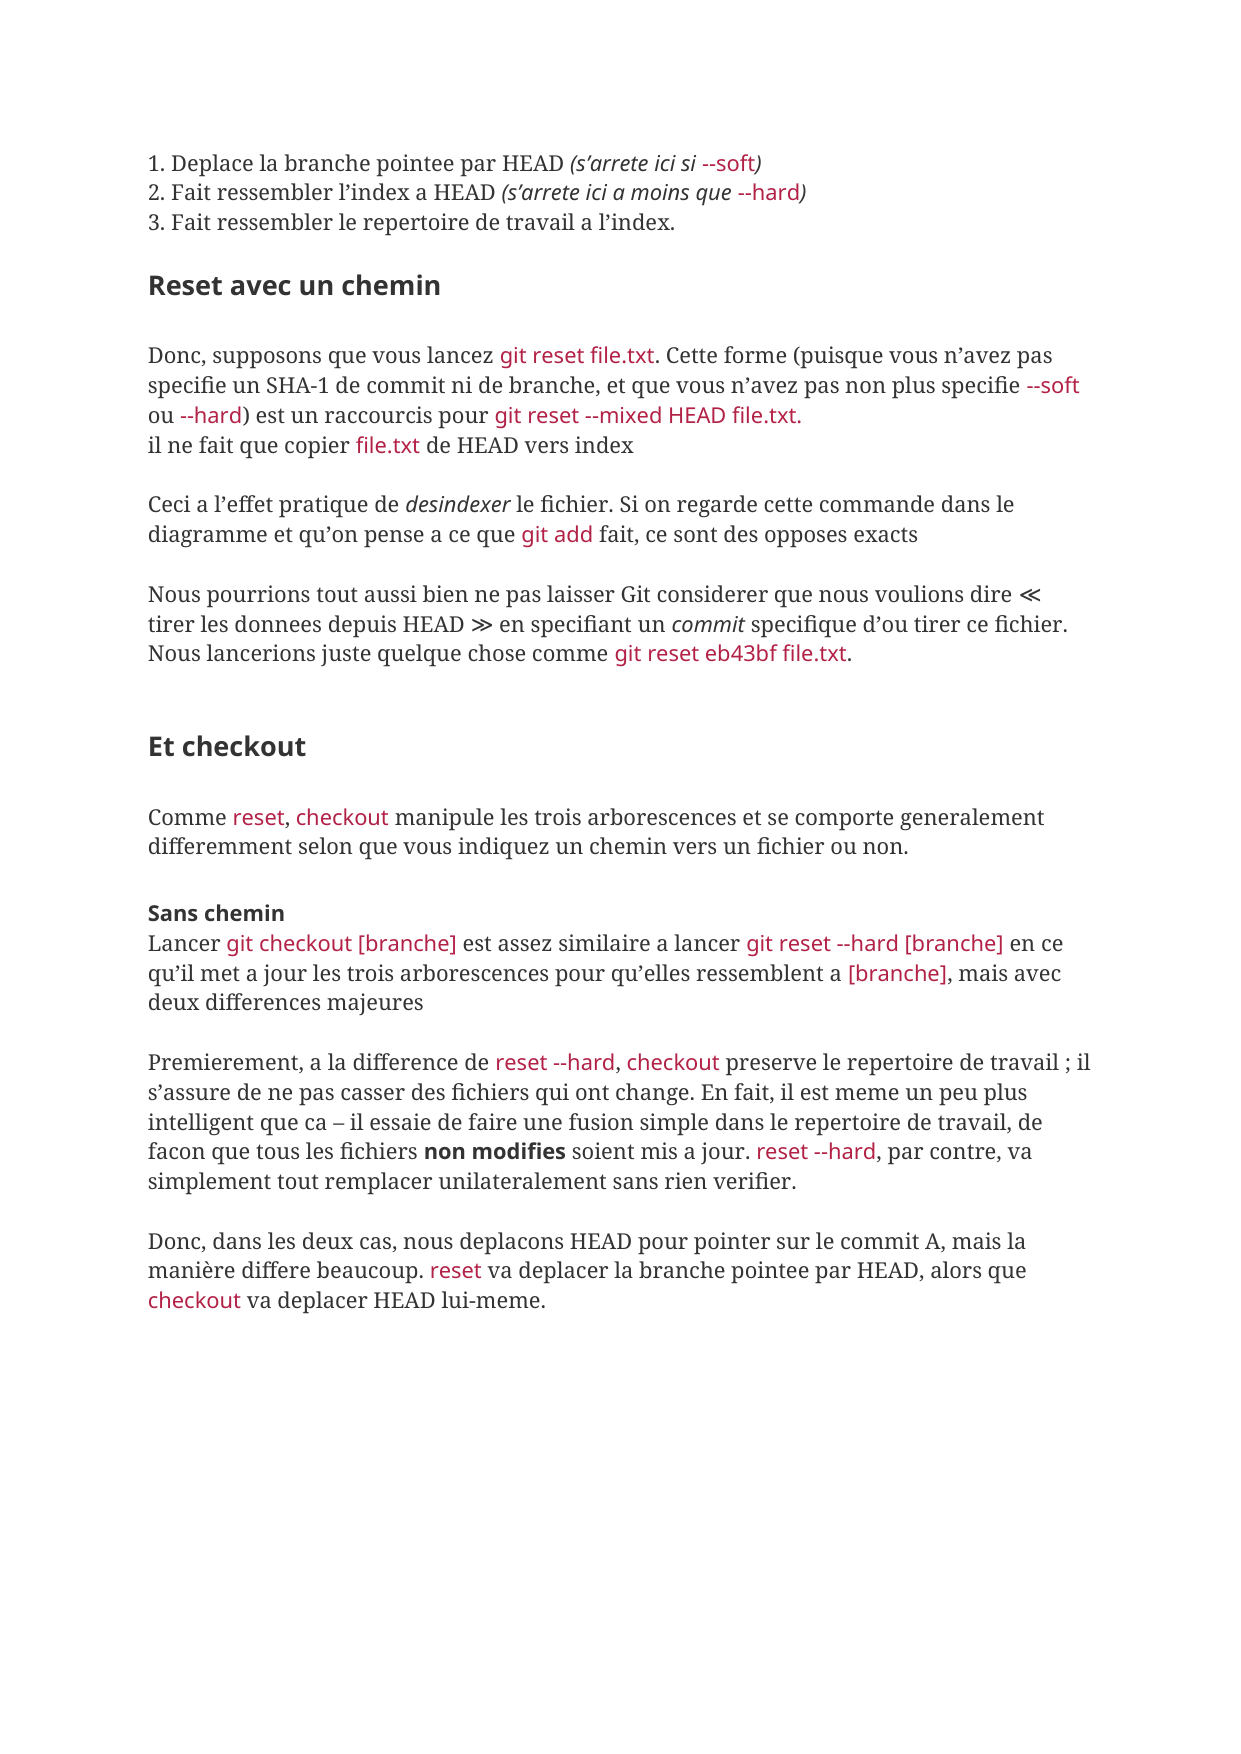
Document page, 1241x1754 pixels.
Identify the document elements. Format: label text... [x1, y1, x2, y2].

text 1. Deplace la branche pointee par HEAD (s’arrete ici si --soft) [148, 148, 1093, 177]
text Lancer git checkout [branche] est assez similaire a lancer git reset --hard [branche] en ce qu’il met a jour les trois arborescences pour qu’elles ressemblent a [branche], mais avec deux differences majeures [148, 928, 1093, 1017]
text Sans chemin [148, 898, 1093, 928]
text Comme reset, checkout manipule les trois arborescences et se comporte generalement differemment selon que vous indiquez un chemin vers un fichier ou non. [148, 802, 1093, 861]
text Reset avec un chemin [148, 267, 1093, 304]
text 3. Fait ressembler le repertoire de travail a l’index. [148, 207, 1093, 237]
text Nous pourrions tout aussi bien ne pas laisser Git considerer que nous voulions dire ≪ tirer les donnees depuis HEAD ≫ en specifiant un commit specifique d’ou tirer ce fichier. Nous lancerions juste quelque chose comme git reset eb43bf file.txt. [148, 579, 1093, 668]
text Donc, dans les deux cas, nous deplacons HEAD pour pointer sur le commit A, mais la manière differe beaucoup. reset va deplacer la branche pointee par HEAD, alors que checkout va deplacer HEAD lui-meme. [148, 1226, 1093, 1315]
text Ceci a l’effet pratique de desindexer le fichier. Si on regarde cette commande dans le diagramme et qu’on pense a ce que git add fait, ce sont des opposes exacts [148, 489, 1093, 549]
text il ne fait que copier file.txt de HEAD vers index [148, 430, 1093, 460]
text Donc, supposons que vous lancez git reset file.txt. Cette forme (puisque vous n’avez pas specifie un SHA-1 de commit ni de branche, et que vous n’avez pas non plus specifie --soft ou --hard) est un raccourcis pour git reset --mixed HEAD file.txt. [148, 341, 1093, 430]
text 2. Fait ressembler l’index a HEAD (s’arrete ici a moins que --hard) [148, 177, 1093, 207]
text Et checkout [148, 728, 1093, 765]
text Premierement, a la difference de reset --hard, checkout preserve le repertoire de travail ; il s’assure de ne pas casser des fichiers qui ont change. En fait, il est meme un peu plus intelligent que ca – il essaie de faire une fusion simple dans le repertoire de travail, de facon que tous les fichiers non modifies soient mis a jour. reset --hard, par contre, va simplement tout remplacer unilateralement sans rien verifier. [148, 1047, 1093, 1196]
